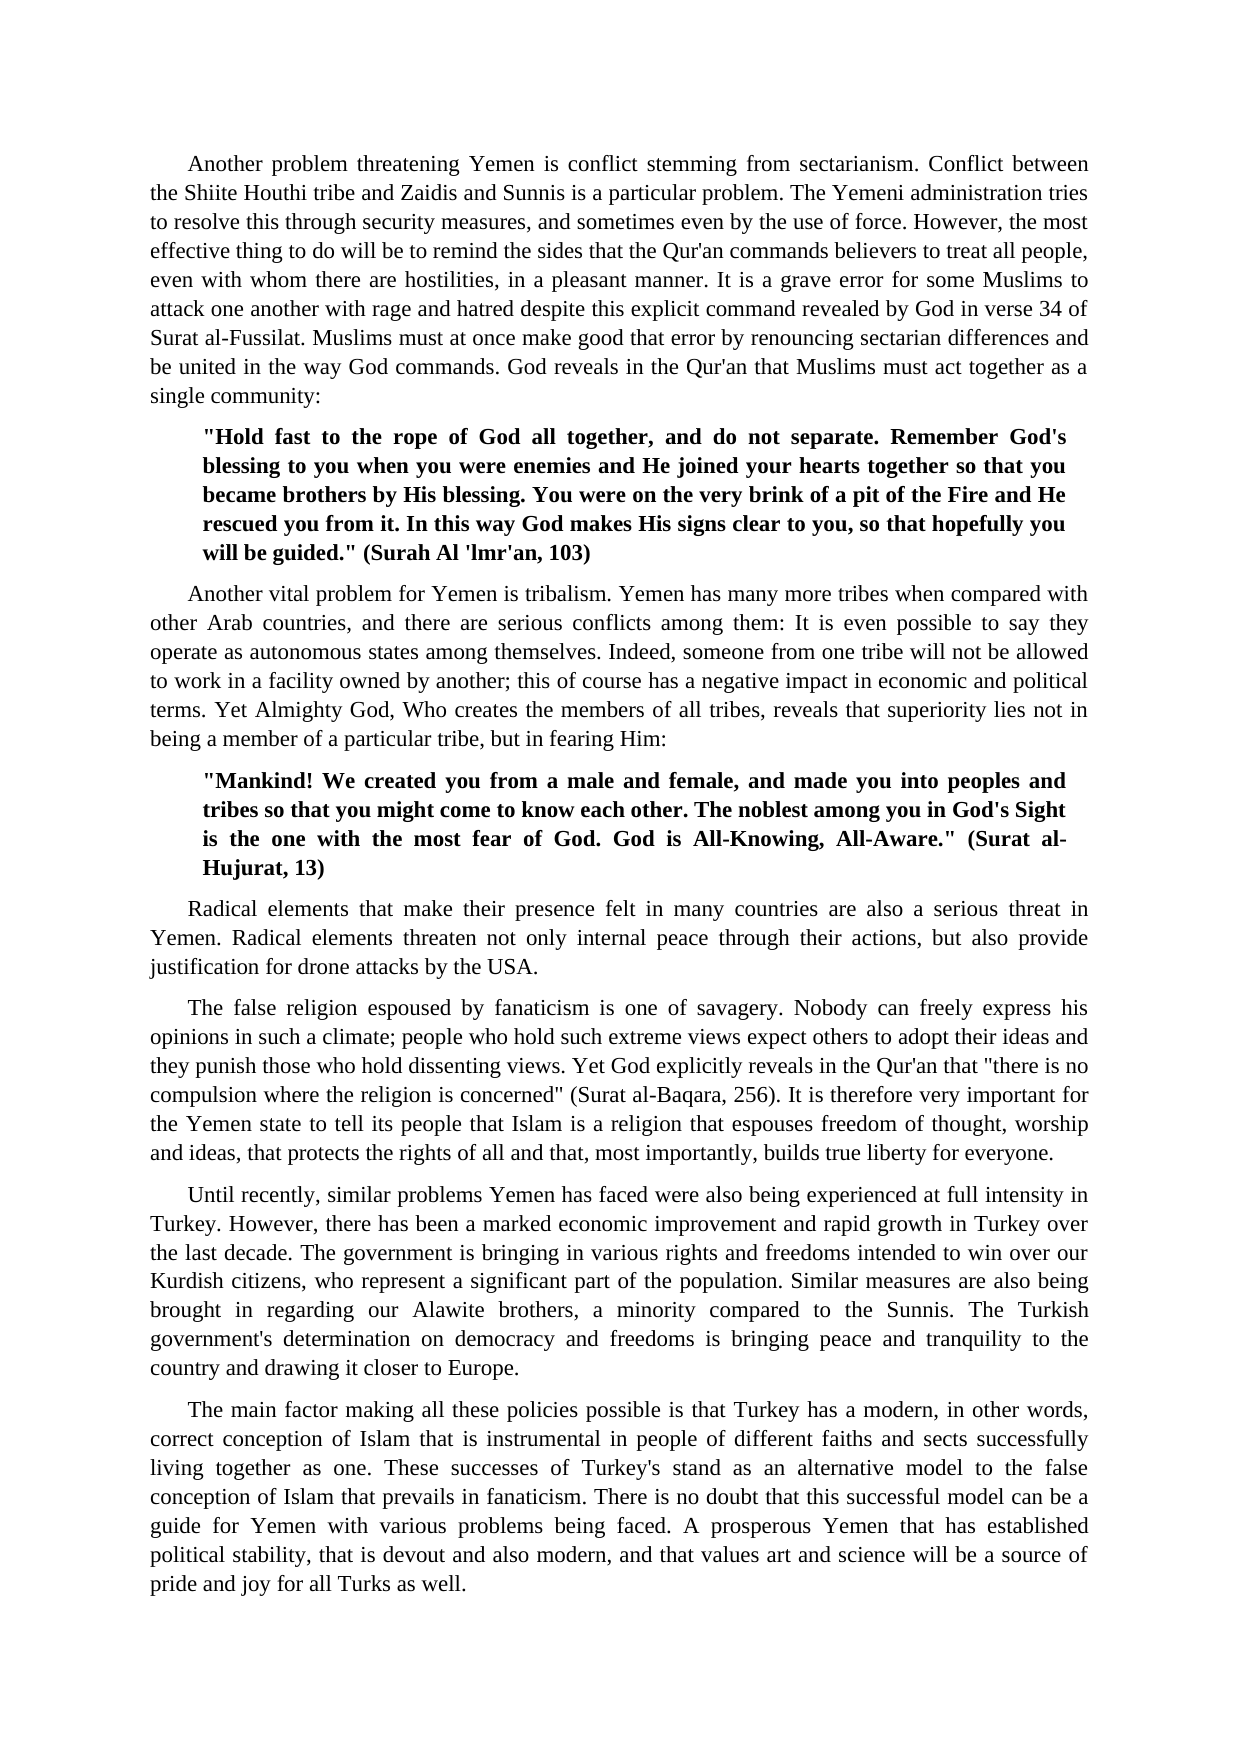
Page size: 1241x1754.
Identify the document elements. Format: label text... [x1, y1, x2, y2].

text Until recently, similar problems Yemen has faced were also being experienced at full intensity in Turkey. However, there has been a marked economic improvement and rapid growth in Turkey over the last decade. The government is bringing in various rights and freedoms intended to win over our Kurdish citizens, who represent a significant part of the population. Similar measures are also being brought in regarding our Alawite brothers, a minority compared to the Sunnis. The Turkish government's determination on democracy and freedoms is bringing peace and tranquility to the country and drawing it closer to Europe. [150, 1181, 1090, 1381]
text "Mankind! We created you from a male and female, and made you into peoples and tribes so that you might come to know each other. The noblest among you in God's Sight is the one with the most fear of God. God is All-Knowing, All-Aware." (Surat al-Hujurat, 13) [202, 767, 1068, 880]
text The false religion espoused by fanaticism is one of savagery. Nobody can freely express his opinions in such a climate; people who hold such extreme views expect others to adopt their ideas and they punish those who hold dissenting views. Yet God explicitly reveals in the Qur'an that "there is no compulsion where the religion is concerned" (Surat al-Baqara, 256). It is therefore very important for the Yemen state to tell its people that Islam is a religion that espouses freedom of thought, worship and ideas, that protects the rights of all and that, most importantly, builds true liberty for everyone. [150, 994, 1090, 1166]
text Another vital problem for Yemen is tribalism. Yemen has many more tribes when compared with other Arab countries, and there are serious conflicts among them: It is even possible to say they operate as autonomous states among themselves. Indeed, someone from one tribe will not be allowed to work in a facility owned by another; this of course has a negative impact in economic and political terms. Yet Almighty God, Who creates the members of all tribes, reveals that superiority lies not in being a member of a particular tribe, but in fearing Him: [150, 580, 1090, 752]
text The main factor making all these policies possible is that Turkey has a modern, in other words, correct conception of Islam that is instrumental in people of different faiths and sects successfully living together as one. These successes of Turkey's stand as an alternative model to the false conception of Islam that prevails in fanaticism. There is no doubt that this successful model can be a guide for Yemen with various problems being faced. A prosperous Yemen that has established political stability, that is devout and also modern, and that values art and science will be a source of pride and joy for all Turks as well. [150, 1396, 1090, 1596]
text Radical elements that make their presence felt in many countries are also a serious threat in Yemen. Radical elements threaten not only internal peace through their actions, but also provide justification for drone attacks by the USA. [150, 895, 1090, 979]
text Another problem threatening Yemen is conflict stemming from sectarianism. Conflict between the Shiite Houthi tribe and Zaidis and Sunnis is a particular problem. The Yemeni administration tries to resolve this through security measures, and sometimes even by the use of force. However, the most effective thing to do will be to remind the sides that the Qur'an commands believers to treat all people, even with whom there are hostilities, in a pleasant manner. It is a grave error for some Muslims to attack one another with rage and hatred despite this explicit command revealed by God in verse 34 of Surat al-Fussilat. Muslims must at once make good that error by renouncing sectarian differences and be united in the way God commands. God reveals in the Qur'an that Muslims must act together as a single community: [150, 150, 1090, 408]
text "Hold fast to the rope of God all together, and do not separate. Remember God's blessing to you when you were enemies and He joined your hearts together so that you became brothers by His blessing. You were on the very brink of a pit of the Fire and He rescued you from it. In this way God makes His signs clear to you, so that hopefully you will be guided." (Surah Al 'lmr'an, 103) [202, 423, 1068, 565]
